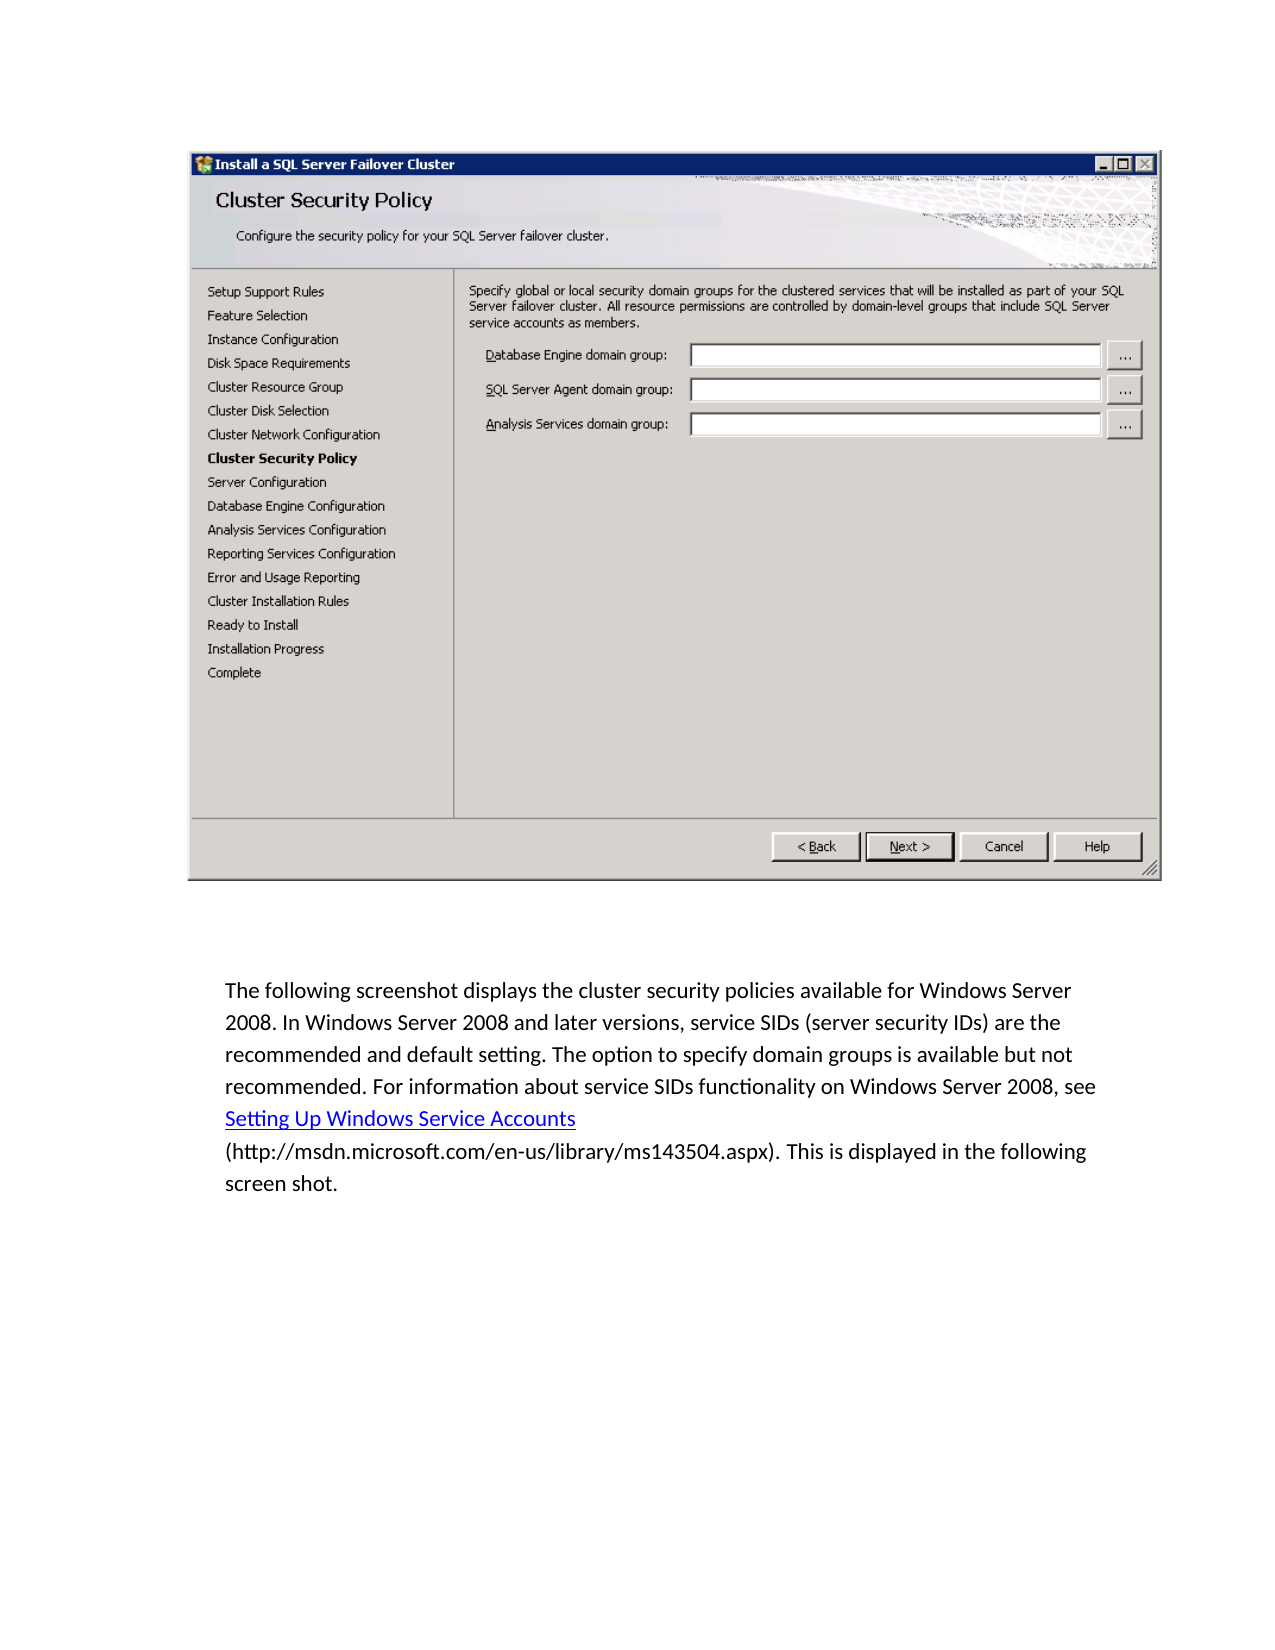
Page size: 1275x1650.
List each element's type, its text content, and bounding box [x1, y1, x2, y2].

picture [187, 150, 1163, 881]
text The following screenshot displays the cluster security policies available for Windows Server 2008. In Windows Server 2008 and later versions, service SIDs (server security IDs) are the recommended and default setting. The option to specify domain groups is available but not recommended. For information about service SIDs functionality on Windows Server 2008, see Setting Up Windows Service Accounts (http://msdn.microsoft.com/en-us/library/ms143504.aspx). This is displayed in the following screen shot. [225, 976, 1125, 1197]
